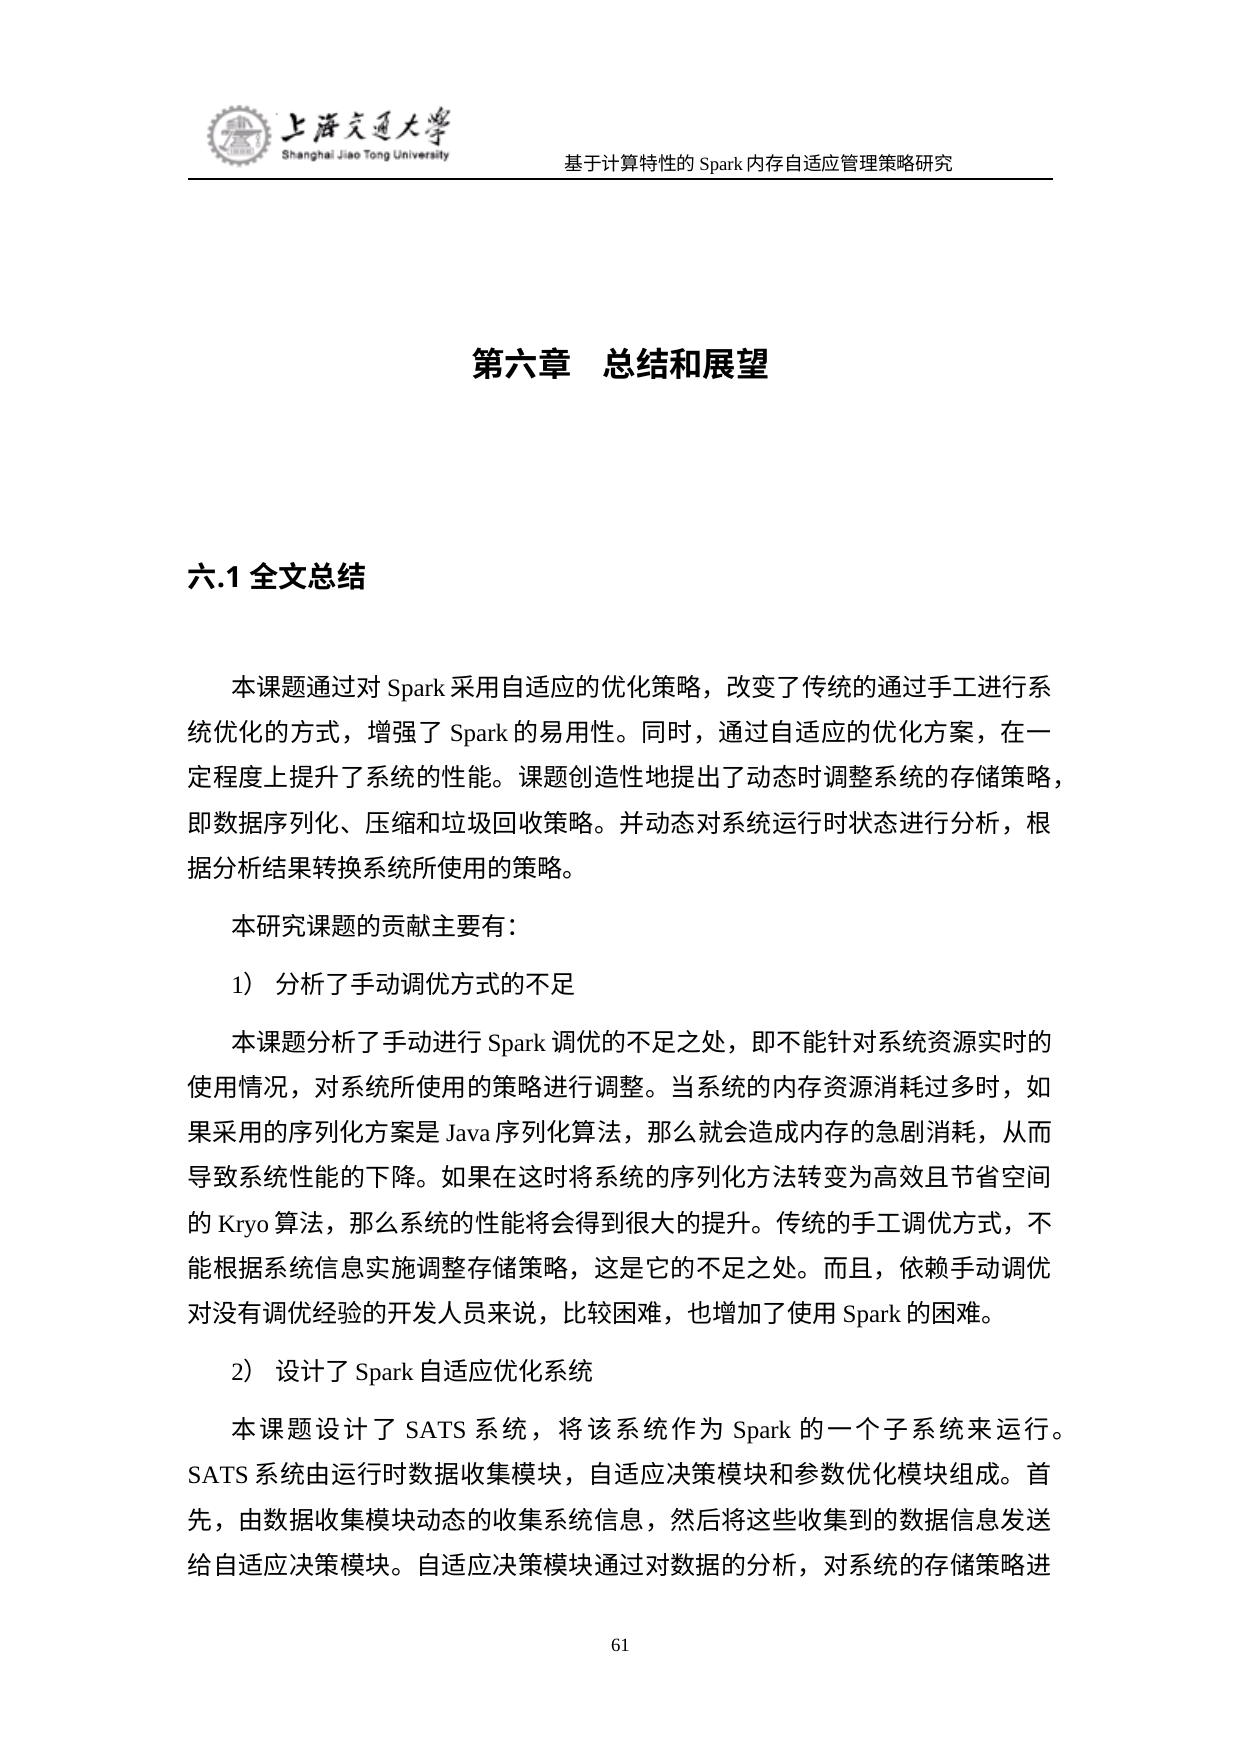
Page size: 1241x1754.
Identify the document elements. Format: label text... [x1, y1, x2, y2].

text 本研究课题的贡献主要有： [187, 906, 1053, 943]
picture [187, 88, 466, 171]
text 本课题分析了手动进行Spark调优的不足之处，即不能针对系统资源实时的使用情况，对系统所使用的策略进行调整。当系统的内存资源消耗过多时，如果采用的序列化方案是Java序列化算法，那么就会造成内存的急剧消耗，从而导致系统性能的下降。如果在这时将系统的序列化方法转变为高效且节省空间的Kryo算法，那么系统的性能将会得到很大的提升。传统的手工调优方式，不能根据系统信息实施调整存储策略，这是它的不足之处。而且，依赖手动调优对没有调优经验的开发人员来说，比较困难，也增加了使用Spark的困难。 [187, 1022, 1053, 1330]
text 本课题通过对Spark采用自适应的优化策略，改变了传统的通过手工进行系统优化的方式，增强了Spark的易用性。同时，通过自适应的优化方案，在一定程度上提升了系统的性能。课题创造性地提出了动态时调整系统的存储策略，即数据序列化、压缩和垃圾回收策略。并动态对系统运行时状态进行分析，根据分析结果转换系统所使用的策略。 [187, 667, 1053, 885]
list 设计了Spark自适应优化系统 [231, 1352, 1053, 1388]
list 分析了手动调优方式的不足 [231, 964, 1053, 1000]
subtitle 全文总结 [187, 541, 1053, 609]
subtitle 总结和展望 [187, 328, 1053, 396]
